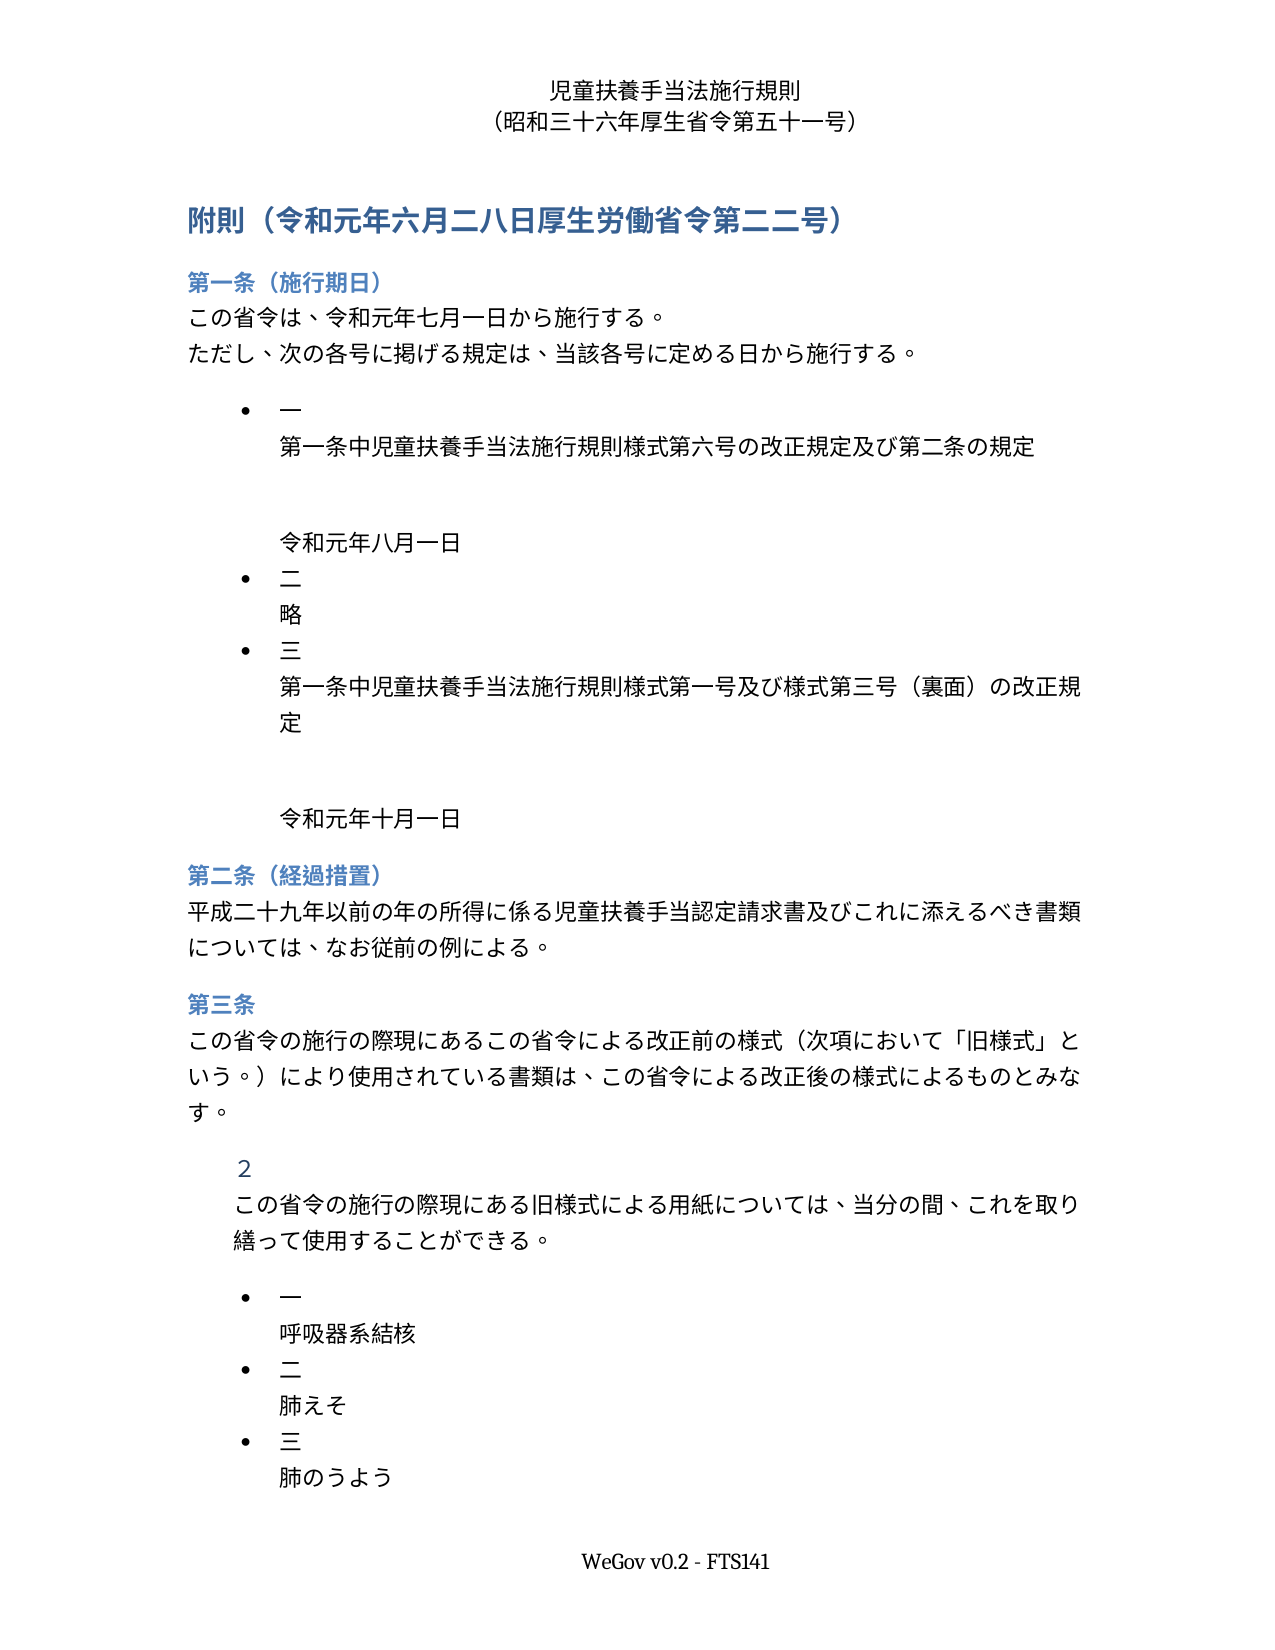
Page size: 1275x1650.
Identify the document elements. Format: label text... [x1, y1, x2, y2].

subtitle 第三条 [187, 989, 1087, 1020]
text この省令の施行の際現にあるこの省令による改正前の様式（次項において「旧様式」という。）により使用されている書類は、この省令による改正後の様式によるものとみなす。 [187, 1025, 1087, 1128]
list 三 肺のうよう [242, 1426, 1087, 1493]
list 三 第一条中児童扶養手当法施行規則様式第一号及び様式第三号（裏面）の改正規定 令和元年十月一日 [242, 635, 1087, 835]
subtitle 附則（令和元年六月二八日厚生労働省令第二二号） [187, 200, 1087, 240]
list 二 肺えそ [242, 1354, 1087, 1421]
list 二 略 [242, 563, 1087, 631]
list 一 呼吸器系結核 [242, 1282, 1087, 1349]
text 平成二十九年以前の年の所得に係る児童扶養手当認定請求書及びこれに添えるべき書類については、なお従前の例による。 [187, 896, 1087, 963]
list 一 第一条中児童扶養手当法施行規則様式第六号の改正規定及び第二条の規定 令和元年八月一日 [242, 395, 1087, 559]
subtitle 第一条（施行期日） [187, 266, 1087, 298]
text この省令の施行の際現にある旧様式による用紙については、当分の間、これを取り繕って使用することができる。 [233, 1189, 1087, 1257]
subtitle ２ [233, 1153, 1087, 1185]
text この省令は、令和元年七月一日から施行する。 ただし、次の各号に掲げる規定は、当該各号に定める日から施行する。 [187, 302, 1087, 369]
subtitle 第二条（経過措置） [187, 860, 1087, 891]
